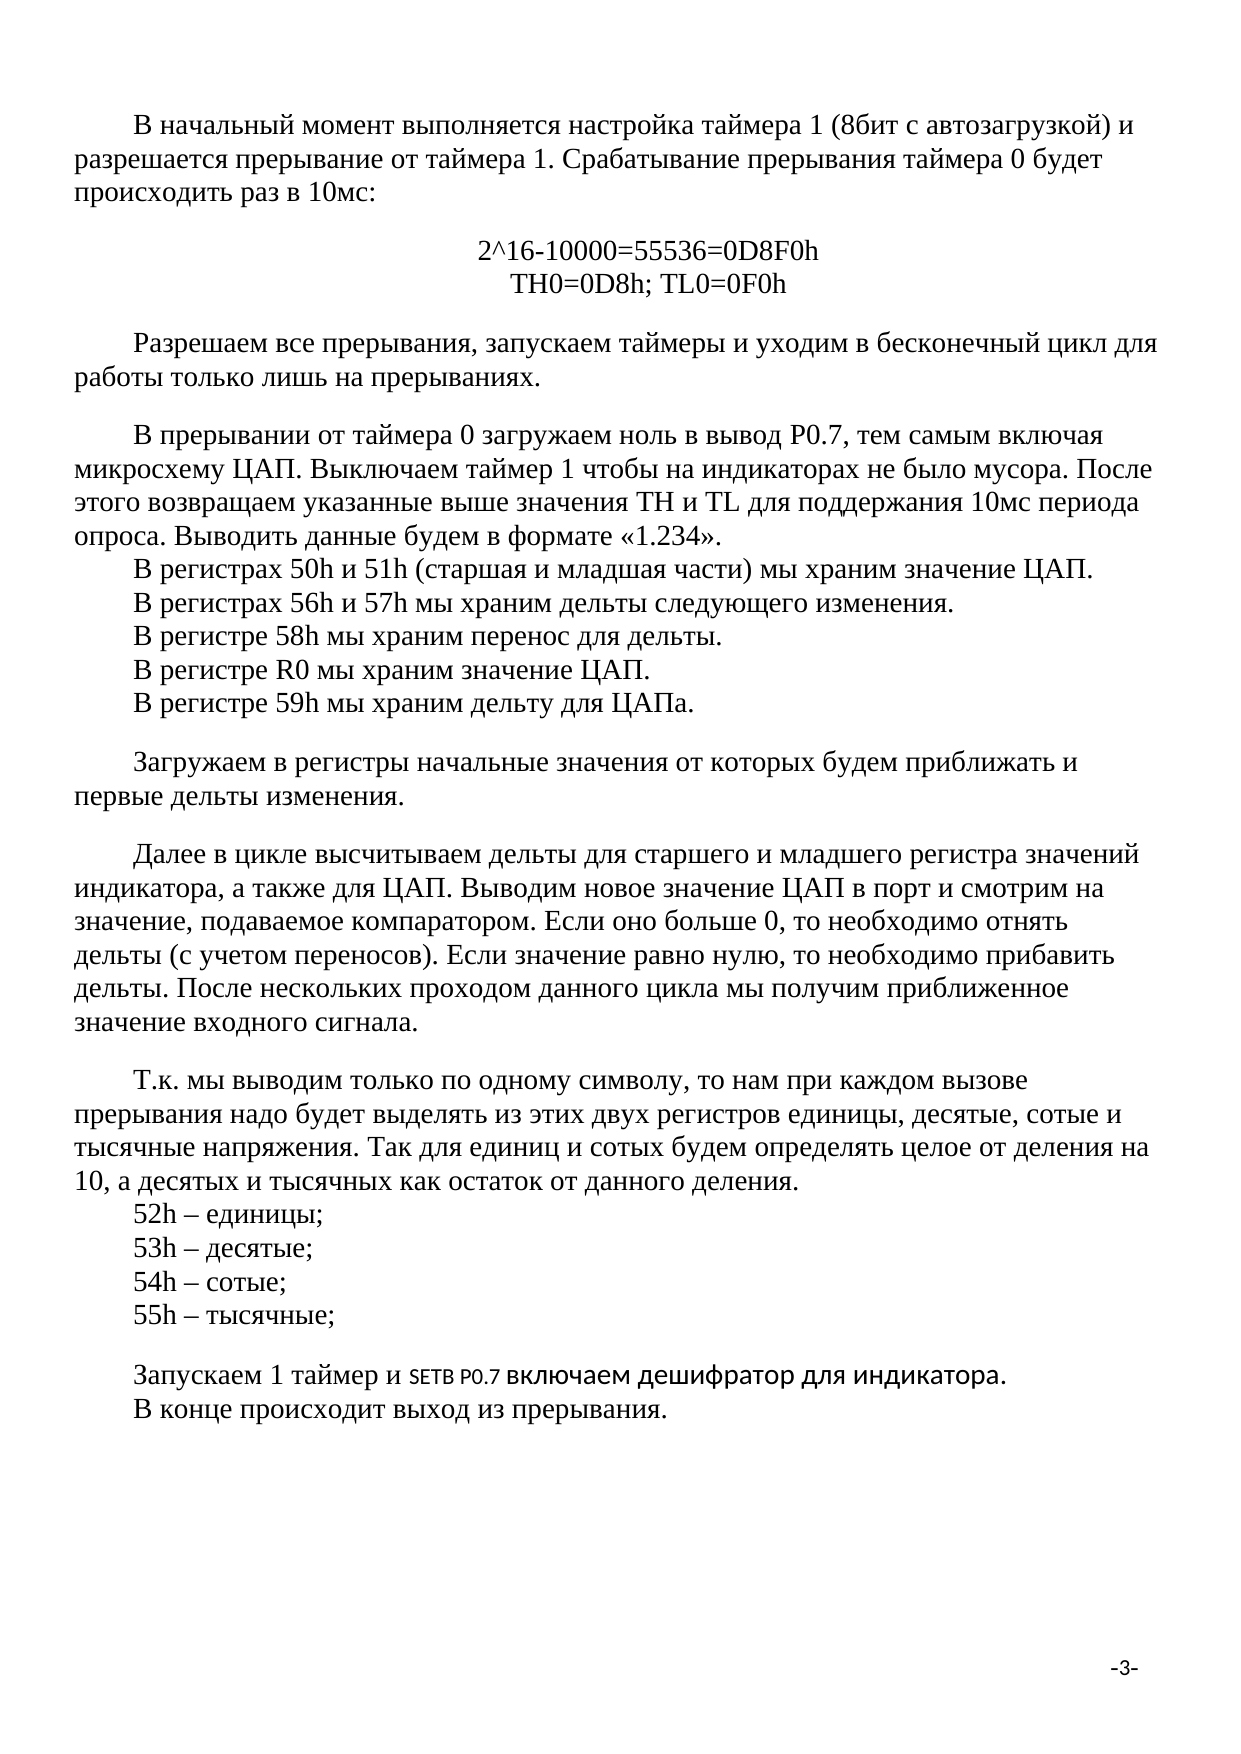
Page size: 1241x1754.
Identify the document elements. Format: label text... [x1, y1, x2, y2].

text 54h – сотые; [74, 1264, 1163, 1297]
text В прерывании от таймера 0 загружаем ноль в вывод P0.7, тем самым включая микросхему ЦАП. Выключаем таймер 1 чтобы на индикаторах не было мусора. После этого возвращаем указанные выше значения TH и TL для поддержания 10мс периода опроса. Выводить данные будем в формате «1.234». [74, 417, 1163, 551]
text Загружаем в регистры начальные значения от которых будем приближать и первые дельты изменения. [74, 744, 1163, 811]
text 52h – единицы; [74, 1197, 1163, 1230]
text В регистре R0 мы храним значение ЦАП. [74, 652, 1163, 686]
text В конце происходит выход из прерывания. [74, 1391, 1163, 1425]
text Разрешаем все прерывания, запускаем таймеры и уходим в бесконечный цикл для работы только лишь на прерываниях. [74, 325, 1163, 392]
text Далее в цикле высчитываем дельты для старшего и младшего регистра значений индикатора, а также для ЦАП. Выводим новое значение ЦАП в порт и смотрим на значение, подаваемое компаратором. Если оно больше 0, то необходимо отнять дельты (с учетом переносов). Если значение равно нулю, то необходимо прибавить дельты. После нескольких проходом данного цикла мы получим приближенное значение входного сигнала. [74, 836, 1163, 1037]
text Запускаем 1 таймер и SETB P0.7 включаем дешифратор для индикатора. [74, 1356, 1163, 1391]
text В регистре 58h мы храним перенос для дельты. [74, 618, 1163, 652]
text В регистре 59h мы храним дельту для ЦАПа. [74, 686, 1163, 719]
text 55h – тысячные; [74, 1297, 1163, 1331]
text TH0=0D8h; TL0=0F0h [74, 267, 1163, 300]
text 2^16-10000=55536=0D8F0h [74, 233, 1163, 267]
text В начальный момент выполняется настройка таймера 1 (8бит с автозагрузкой) и разрешается прерывание от таймера 1. Срабатывание прерывания таймера 0 будет происходить раз в 10мс: [74, 107, 1163, 208]
text 53h – десятые; [74, 1230, 1163, 1264]
text В регистрах 50h и 51h (старшая и младшая части) мы храним значение ЦАП. [74, 551, 1163, 585]
text В регистрах 56h и 57h мы храним дельты следующего изменения. [74, 585, 1163, 618]
text Т.к. мы выводим только по одному символу, то нам при каждом вызове прерывания надо будет выделять из этих двух регистров единицы, десятые, сотые и тысячные напряжения. Так для единиц и сотых будем определять целое от деления на 10, а десятых и тысячных как остаток от данного деления. [74, 1062, 1163, 1197]
